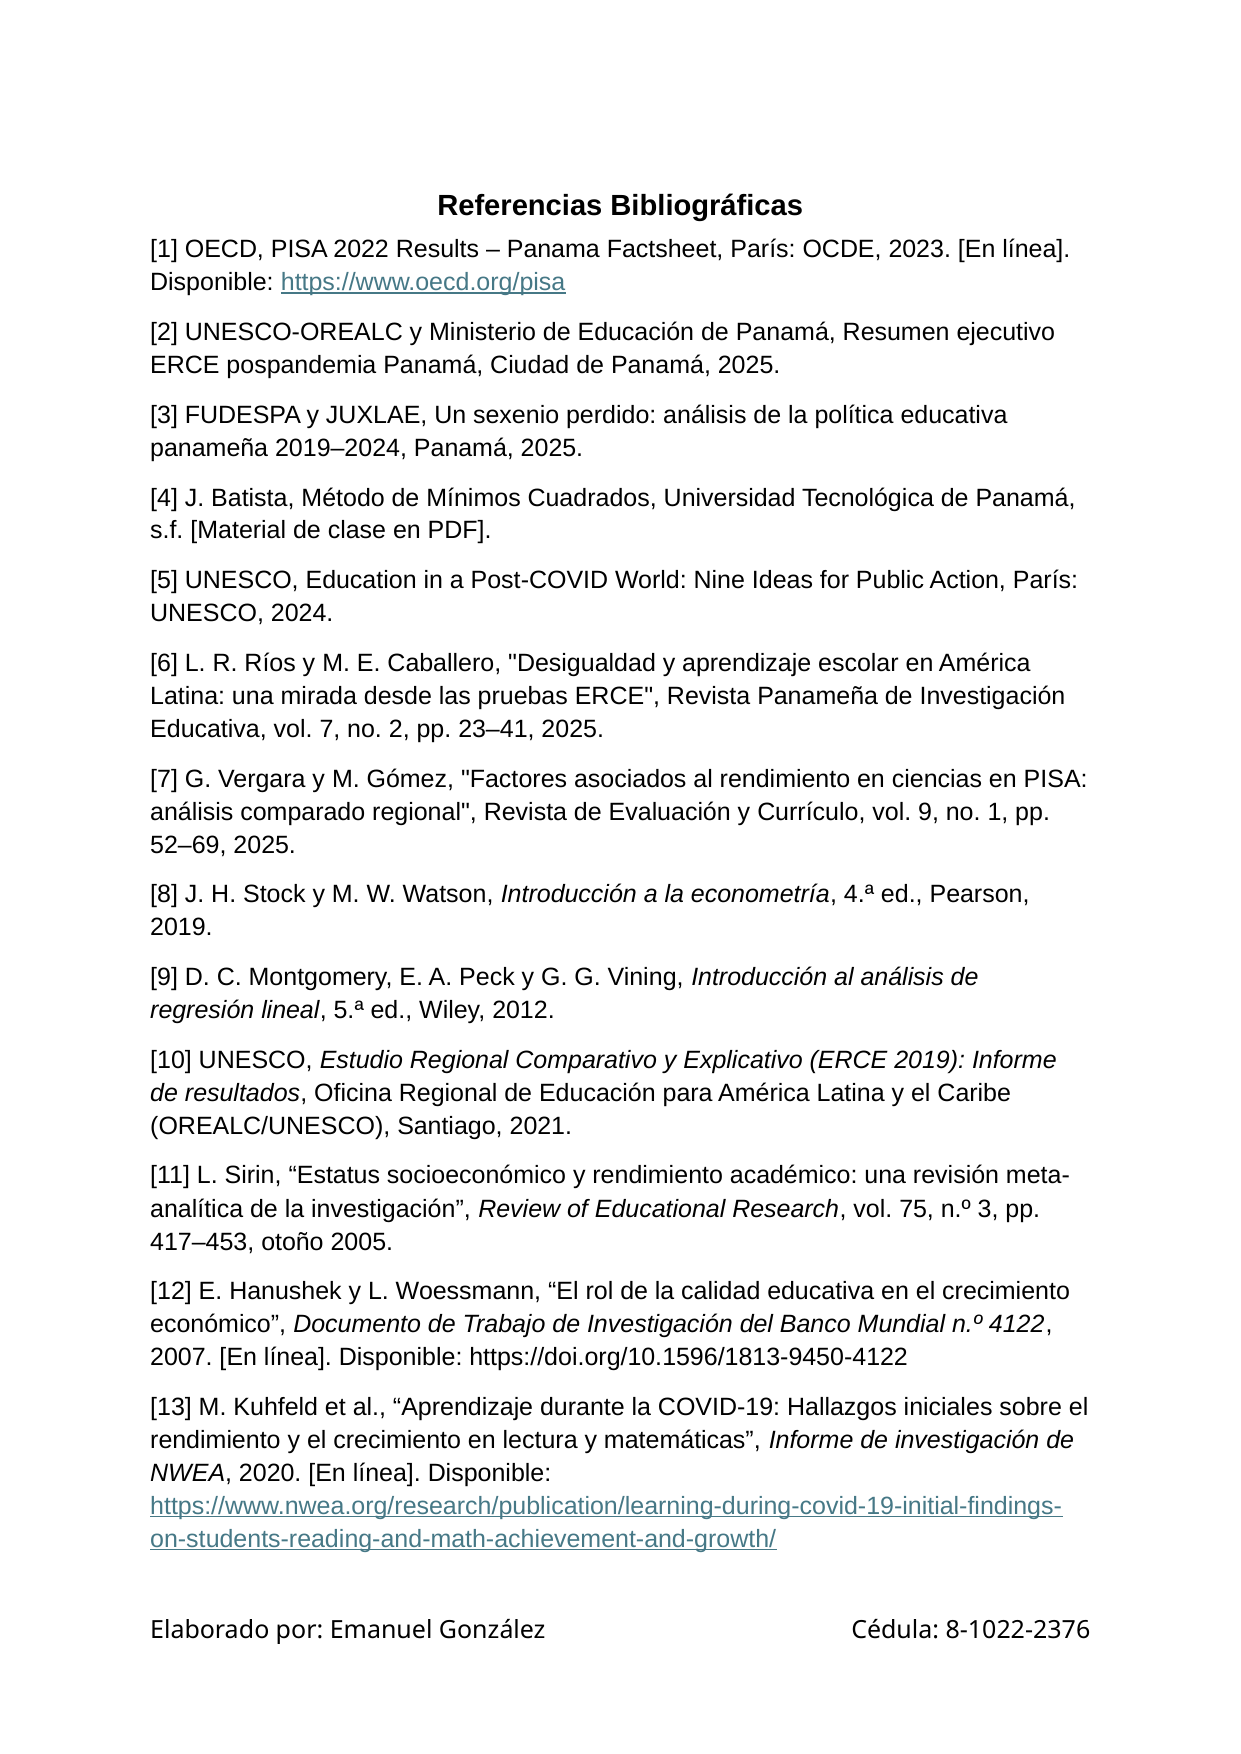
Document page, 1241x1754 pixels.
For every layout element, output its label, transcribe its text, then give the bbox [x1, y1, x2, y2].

text [11] L. Sirin, “Estatus socioeconómico y rendimiento académico: una revisión meta-analítica de la investigación”, Review of Educational Research, vol. 75, n.º 3, pp. 417–453, otoño 2005. [150, 1161, 1090, 1255]
text [9] D. C. Montgomery, E. A. Peck y G. G. Vining, Introducción al análisis de regresión lineal, 5.ª ed., Wiley, 2012. [150, 962, 1090, 1024]
text [12] E. Hanushek y L. Woessmann, “El rol de la calidad educativa en el crecimiento económico”, Documento de Trabajo de Investigación del Banco Mundial n.º 4122, 2007. [En línea]. Disponible: https://doi.org/10.1596/1813-9450-4122 [150, 1276, 1090, 1371]
text [7] G. Vergara y M. Gómez, "Factores asociados al rendimiento en ciencias en PISA: análisis comparado regional", Revista de Evaluación y Currículo, vol. 9, no. 1, pp. 52–69, 2025. [150, 764, 1090, 858]
text [10] UNESCO, Estudio Regional Comparativo y Explicativo (ERCE 2019): Informe de resultados, Oficina Regional de Educación para América Latina y el Caribe (OREALC/UNESCO), Santiago, 2021. [150, 1045, 1090, 1139]
text [1] OECD, PISA 2022 Results – Panama Factsheet, París: OCDE, 2023. [En línea]. Disponible: https://www.oecd.org/pisa [150, 234, 1090, 296]
text [8] J. H. Stock y M. W. Watson, Introducción a la econometría, 4.ª ed., Pearson, 2019. [150, 879, 1090, 941]
text [2] UNESCO-OREALC y Ministerio de Educación de Panamá, Resumen ejecutivo ERCE pospandemia Panamá, Ciudad de Panamá, 2025. [150, 317, 1090, 379]
subtitle Referencias Bibliográficas [150, 187, 1090, 221]
text [5] UNESCO, Education in a Post-COVID World: Nine Ideas for Public Action, París: UNESCO, 2024. [150, 565, 1090, 627]
text [4] J. Batista, Método de Mínimos Cuadrados, Universidad Tecnológica de Panamá, s.f. [Material de clase en PDF]. [150, 482, 1090, 544]
text [13] M. Kuhfeld et al., “Aprendizaje durante la COVID-19: Hallazgos iniciales sobre el rendimiento y el crecimiento en lectura y matemáticas”, Informe de investigación de NWEA, 2020. [En línea]. Disponible: https://www.nwea.org/research/publication/learning-during-covid-19-initial-findings-on-students-reading-and-math-achievement-and-growth/ [150, 1392, 1090, 1553]
text [6] L. R. Ríos y M. E. Caballero, "Desigualdad y aprendizaje escolar en América Latina: una mirada desde las pruebas ERCE", Revista Panameña de Investigación Educativa, vol. 7, no. 2, pp. 23–41, 2025. [150, 648, 1090, 743]
text [3] FUDESPA y JUXLAE, Un sexenio perdido: análisis de la política educativa panameña 2019–2024, Panamá, 2025. [150, 400, 1090, 462]
